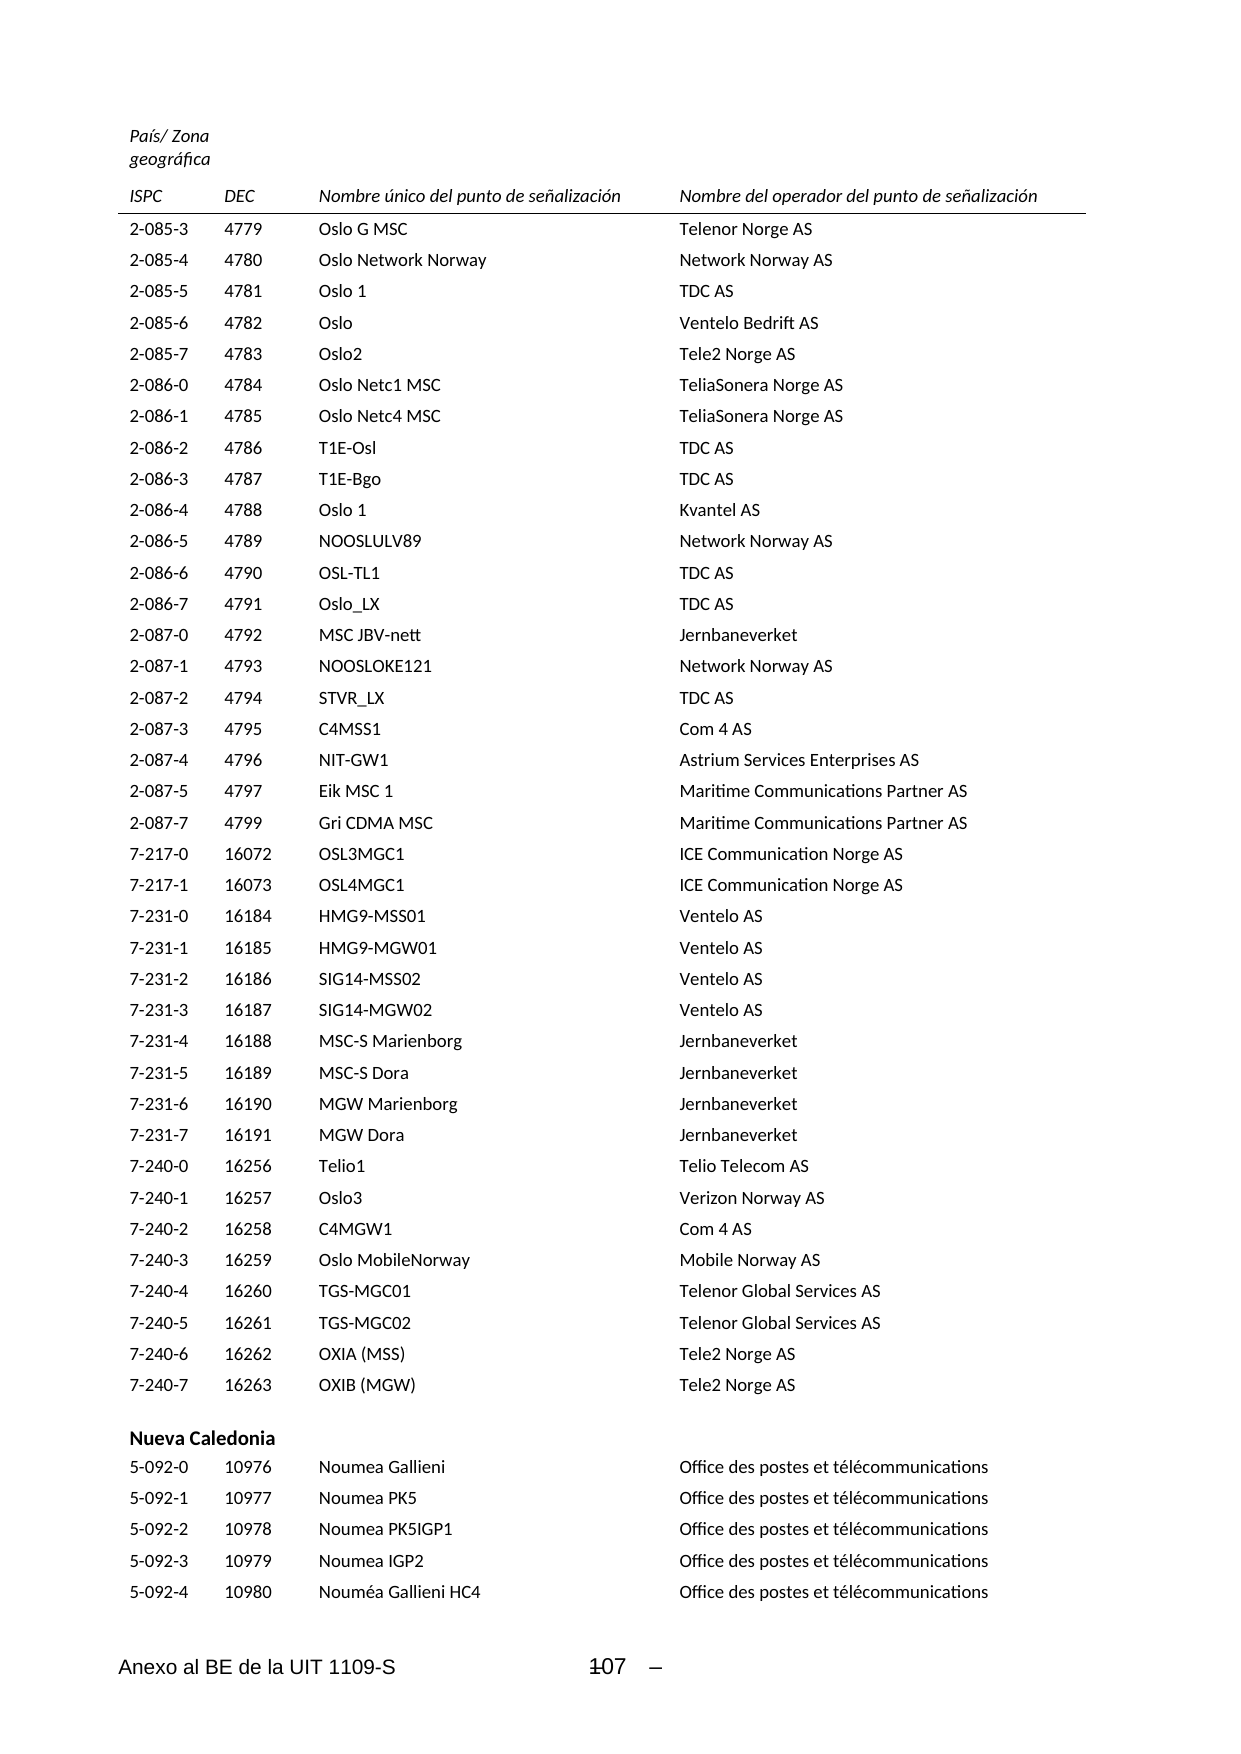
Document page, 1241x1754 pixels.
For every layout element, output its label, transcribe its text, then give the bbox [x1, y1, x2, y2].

table_header Nombre único del punto de señalización [308, 118, 668, 213]
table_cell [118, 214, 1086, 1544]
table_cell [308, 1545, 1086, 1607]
table_header Nombre del operador del punto de señalización [668, 118, 1086, 213]
table_cell DEC [213, 176, 307, 213]
table_cell ISPC [118, 176, 213, 213]
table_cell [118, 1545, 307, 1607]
table_header País/ Zona geográfica [118, 118, 307, 176]
